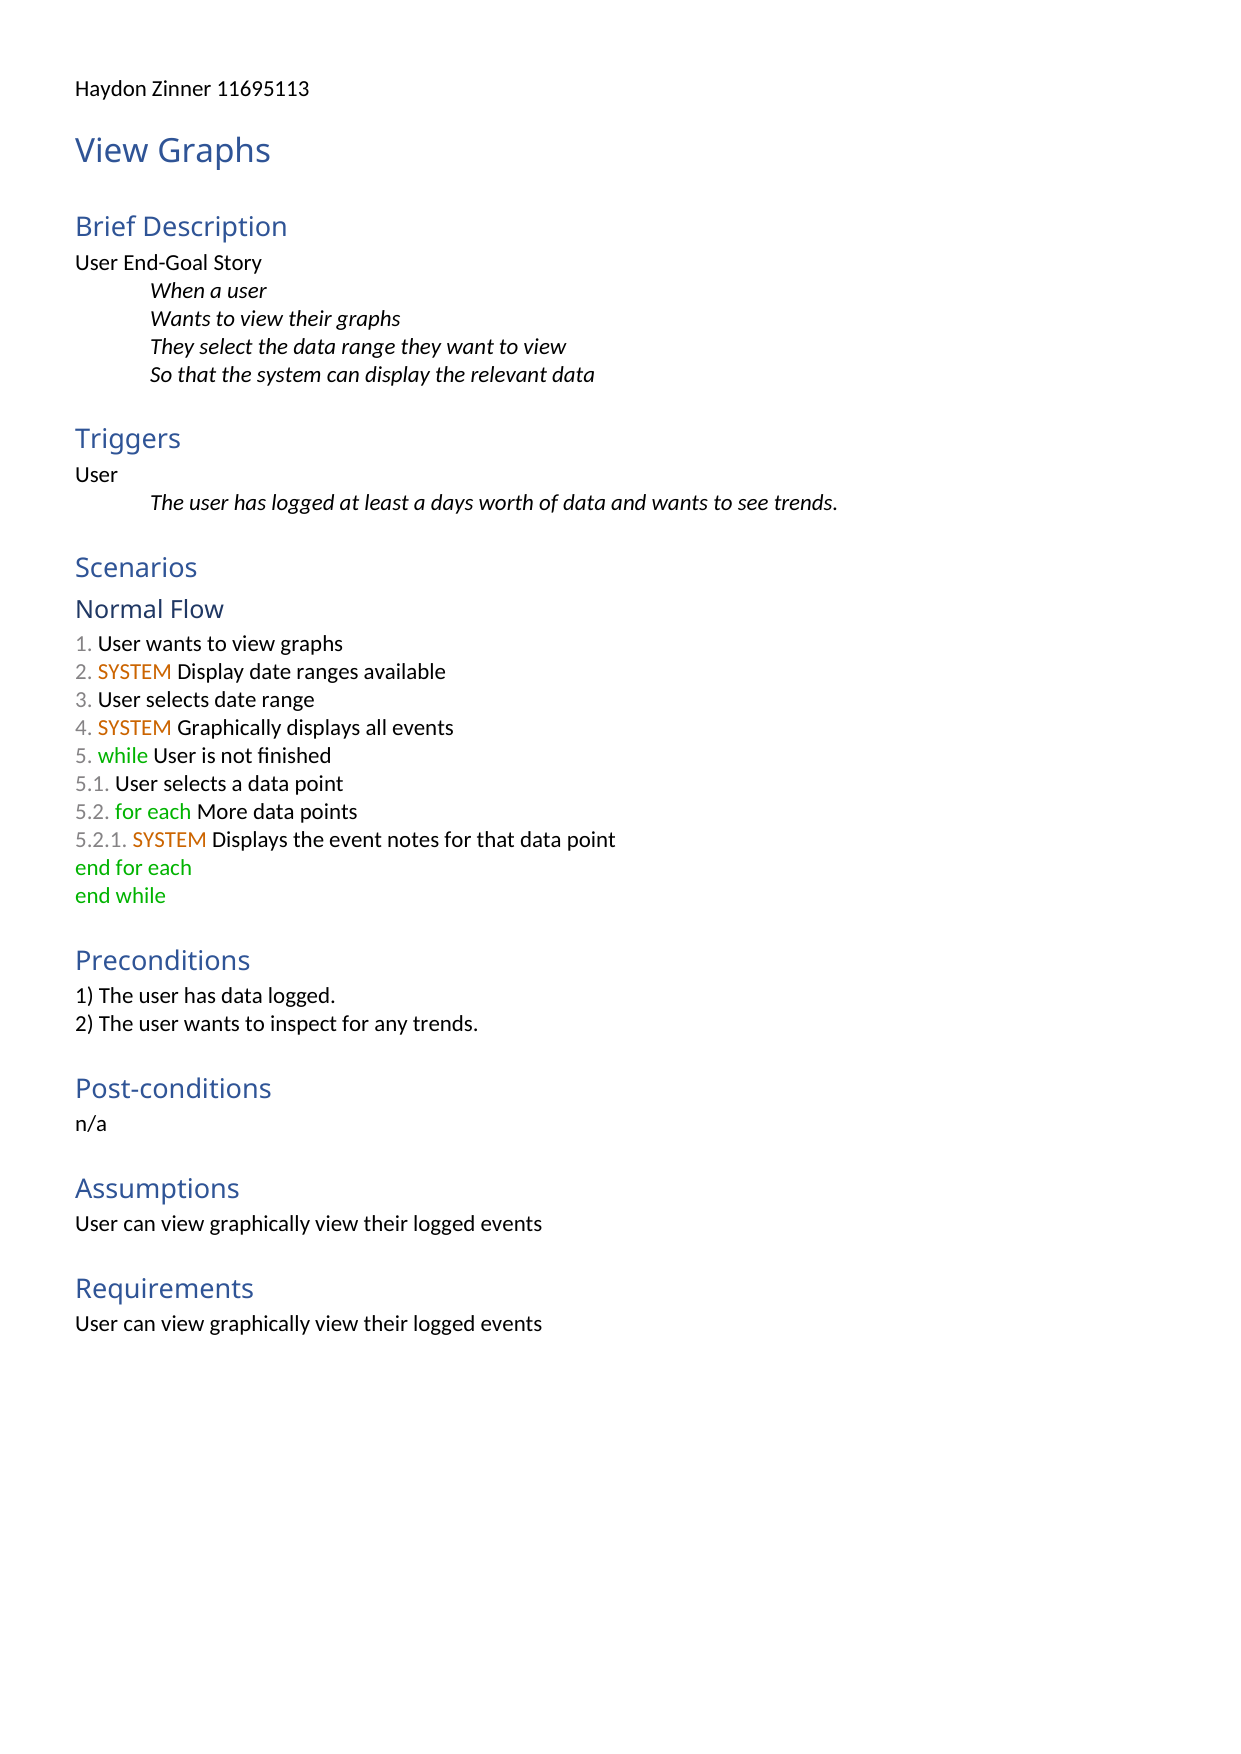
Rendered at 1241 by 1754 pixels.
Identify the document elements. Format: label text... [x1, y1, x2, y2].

text 1) The user has data logged. [75, 981, 1165, 1009]
text 5.1. User selects a data point [75, 769, 1165, 797]
text 1. User wants to view graphs [75, 629, 1165, 657]
text 5. while User is not finished [75, 741, 1165, 769]
text Wants to view their graphs [75, 304, 1165, 332]
text end for each [75, 853, 1165, 881]
text end while [75, 881, 1165, 909]
text 5.2.1. SYSTEM Displays the event notes for that data point [75, 825, 1165, 853]
text User [75, 460, 1165, 488]
text So that the system can display the relevant data [75, 360, 1165, 388]
subtitle Normal Flow [75, 592, 1165, 626]
text 4. SYSTEM Graphically displays all events [75, 713, 1165, 741]
text User can view graphically view their logged events [75, 1209, 1165, 1237]
text The user has logged at least a days worth of data and wants to see trends. [75, 488, 1165, 516]
text 3. User selects date range [75, 685, 1165, 713]
subtitle Triggers [75, 420, 1165, 457]
text n/a [75, 1109, 1165, 1137]
text When a user [75, 276, 1165, 304]
subtitle Assumptions [75, 1169, 1165, 1206]
subtitle Brief Description [75, 208, 1165, 245]
text 2. SYSTEM Display date ranges available [75, 657, 1165, 685]
text 2) The user wants to inspect for any trends. [75, 1009, 1165, 1037]
subtitle Scenarios [75, 548, 1165, 585]
subtitle Post-conditions [75, 1069, 1165, 1106]
text User can view graphically view their logged events [75, 1309, 1165, 1337]
text 5.2. for each More data points [75, 797, 1165, 825]
subtitle View Graphs [75, 127, 1165, 172]
text User End-Goal Story [75, 248, 1165, 276]
subtitle Requirements [75, 1269, 1165, 1306]
text They select the data range they want to view [75, 332, 1165, 360]
subtitle Preconditions [75, 941, 1165, 978]
